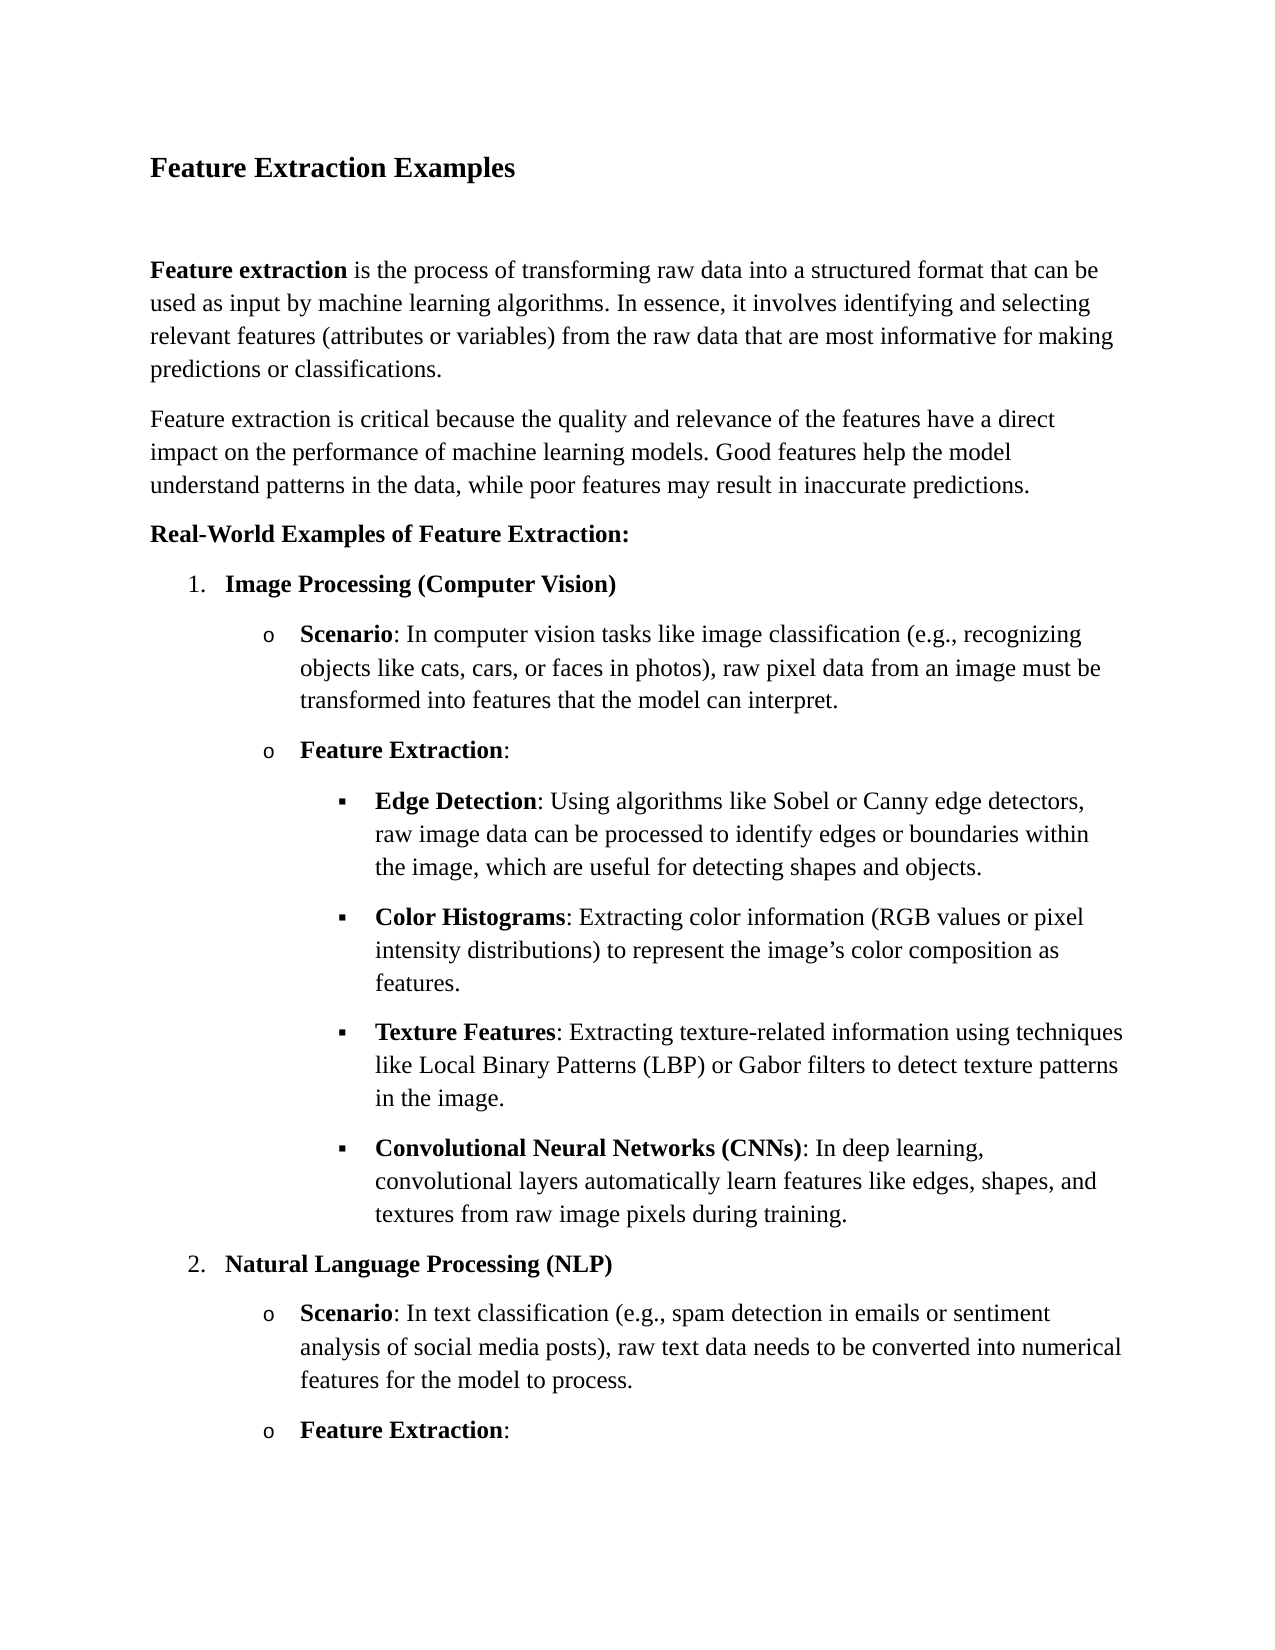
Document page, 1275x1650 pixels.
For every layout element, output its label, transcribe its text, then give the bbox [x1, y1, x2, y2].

list Edge Detection: Using algorithms like Sobel or Canny edge detectors, raw image data can be processed to identify edges or boundaries within the image, which are useful for detecting shapes and objects. [337, 786, 1125, 881]
text Feature extraction is critical because the quality and relevance of the features have a direct impact on the performance of machine learning models. Good features help the model understand patterns in the data, while poor features may result in inaccurate predictions. [150, 404, 1125, 498]
list Scenario: In computer vision tasks like image classification (e.g., recognizing objects like cats, cars, or faces in photos), raw pixel data from an image must be transformed into features that the model can interpret. [262, 619, 1125, 714]
list Natural Language Processing (NLP) [187, 1249, 1125, 1278]
list Color Histograms: Extracting color information (RGB values or pixel intensity distributions) to represent the image’s color composition as features. [337, 902, 1125, 996]
list Scenario: In text classification (e.g., spam detection in emails or sentiment analysis of social media posts), raw text data needs to be converted into numerical features for the model to process. [262, 1298, 1125, 1394]
list Texture Features: Extracting texture-related information using techniques like Local Binary Patterns (LBP) or Gabor filters to detect texture patterns in the image. [337, 1017, 1125, 1112]
text Real-World Examples of Feature Extraction: [150, 519, 1125, 548]
list Convolutional Neural Networks (CNNs): In deep learning, convolutional layers automatically learn features like edges, shapes, and textures from raw image pixels during training. [337, 1133, 1125, 1228]
list Feature Extraction: [262, 1415, 1125, 1445]
text Feature Extraction Examples [150, 150, 1125, 183]
text Feature extraction is the process of transforming raw data into a structured format that can be used as input by machine learning algorithms. In essence, it involves identifying and selecting relevant features (attributes or variables) from the raw data that are most informative for making predictions or classifications. [150, 255, 1125, 383]
list Feature Extraction: [262, 735, 1125, 765]
list Image Processing (Computer Vision) [187, 569, 1125, 598]
